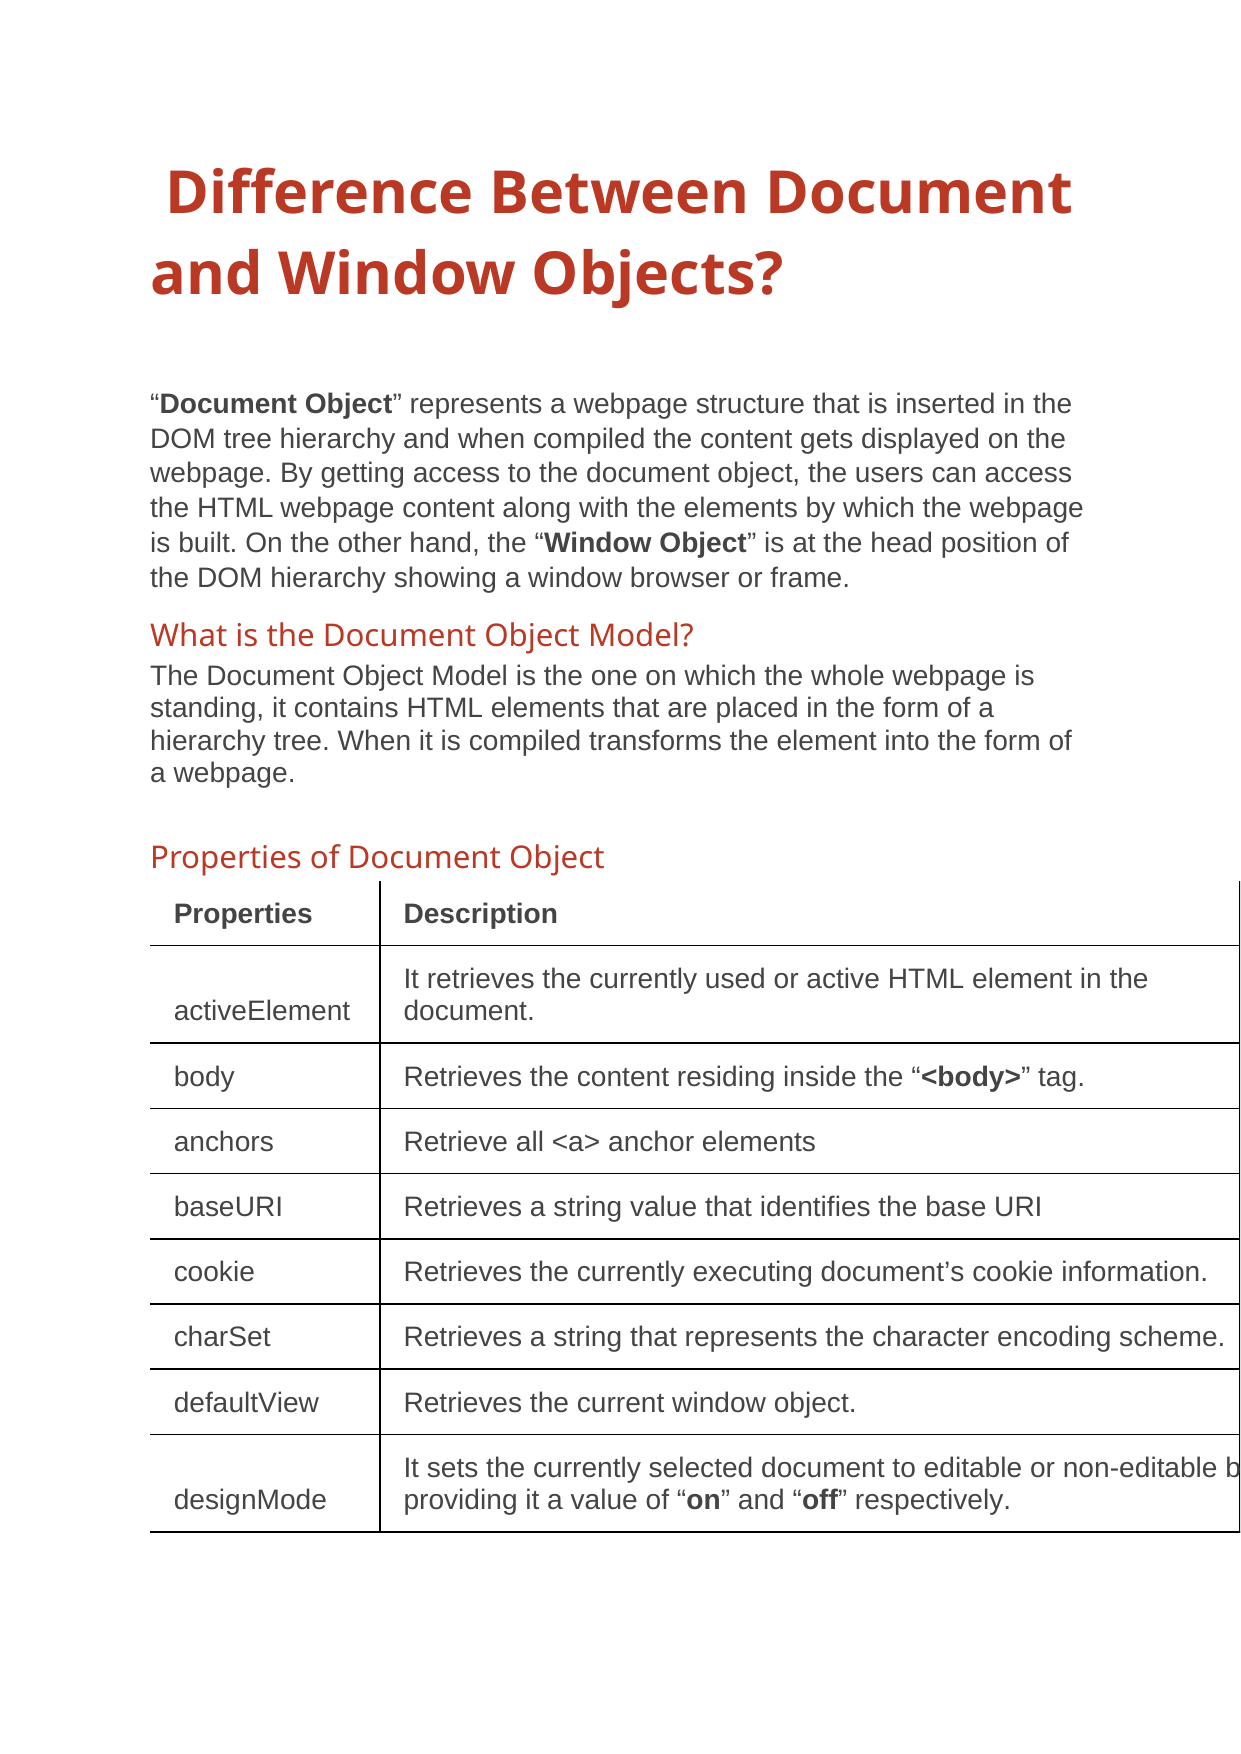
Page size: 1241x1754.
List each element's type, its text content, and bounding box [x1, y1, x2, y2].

table_cell Retrieves the currently executing document’s cookie information. [381, 1240, 1239, 1303]
table_cell It retrieves the currently used or active HTML element in the document. [381, 946, 1239, 1042]
subtitle Properties of Document Object [150, 835, 1090, 878]
table_cell Retrieve all <a> anchor elements [381, 1109, 1239, 1173]
table_cell baseURI [150, 1174, 379, 1238]
table_cell Retrieves the current window object. [381, 1370, 1239, 1433]
text “Document Object” represents a webpage structure that is inserted in the DOM tree hierarchy and when compiled the content gets displayed on the webpage. By getting access to the document object, the users can access the HTML webpage content along with the elements by which the webpage is built. On the other hand, the “Window Object” is at the head position of the DOM hierarchy showing a window browser or frame. [150, 387, 1090, 593]
table_cell charSet [150, 1305, 379, 1368]
table_cell Retrieves a string value that identifies the base URI [381, 1174, 1239, 1238]
table_header Properties [150, 881, 379, 945]
table_cell defaultView [150, 1370, 379, 1433]
table_cell It sets the currently selected document to editable or non-editable by providing it a value of “on” and “off” respectively. [381, 1435, 1239, 1531]
table_cell activeElement [150, 946, 379, 1042]
table_cell Retrieves the content residing inside the “<body>” tag. [381, 1044, 1239, 1107]
table_cell cookie [150, 1240, 379, 1303]
text The Document Object Model is the one on which the whole webpage is standing, it contains HTML elements that are placed in the form of a hierarchy tree. When it is compiled transforms the element into the form of a webpage. [150, 659, 1090, 788]
table_cell anchors [150, 1109, 379, 1173]
subtitle What is the Document Object Model? [150, 613, 1090, 655]
table_header Description [381, 881, 1239, 945]
table_cell designMode [150, 1435, 379, 1531]
table_cell Retrieves a string that represents the character encoding scheme. [381, 1305, 1239, 1368]
text Difference Between Document and Window Objects? [150, 150, 1090, 312]
table_cell body [150, 1044, 379, 1107]
